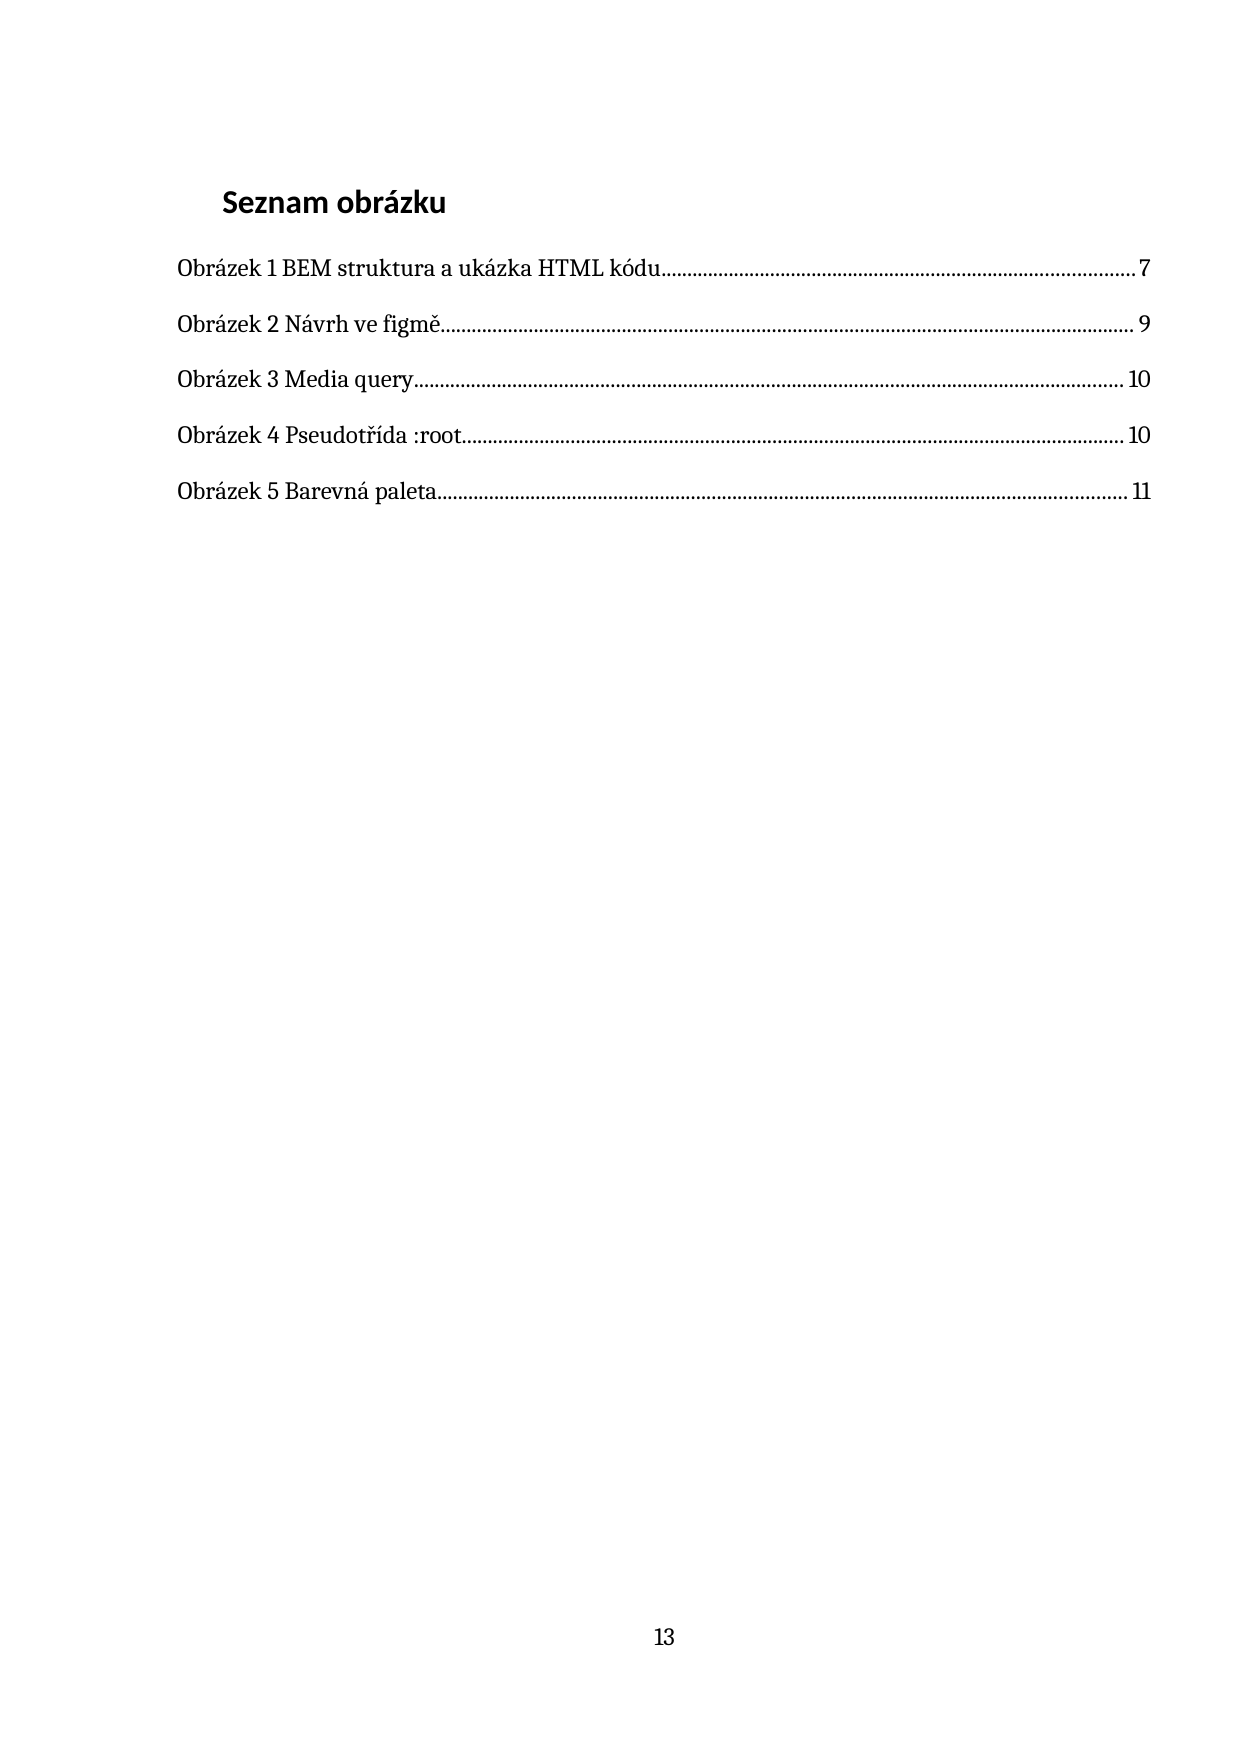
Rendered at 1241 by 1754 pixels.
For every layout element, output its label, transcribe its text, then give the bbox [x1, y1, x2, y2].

text Obrázek 4 Pseudotřída :root 10 [177, 421, 1152, 450]
text Obrázek 5 Barevná paleta 11 [177, 477, 1152, 505]
text Obrázek 2 Návrh ve figmě 9 [177, 310, 1152, 338]
text Obrázek 3 Media query 10 [177, 365, 1152, 394]
subtitle Seznam obrázku [222, 181, 1152, 221]
text Obrázek 1 BEM struktura a ukázka HTML kódu 7 [177, 254, 1152, 283]
